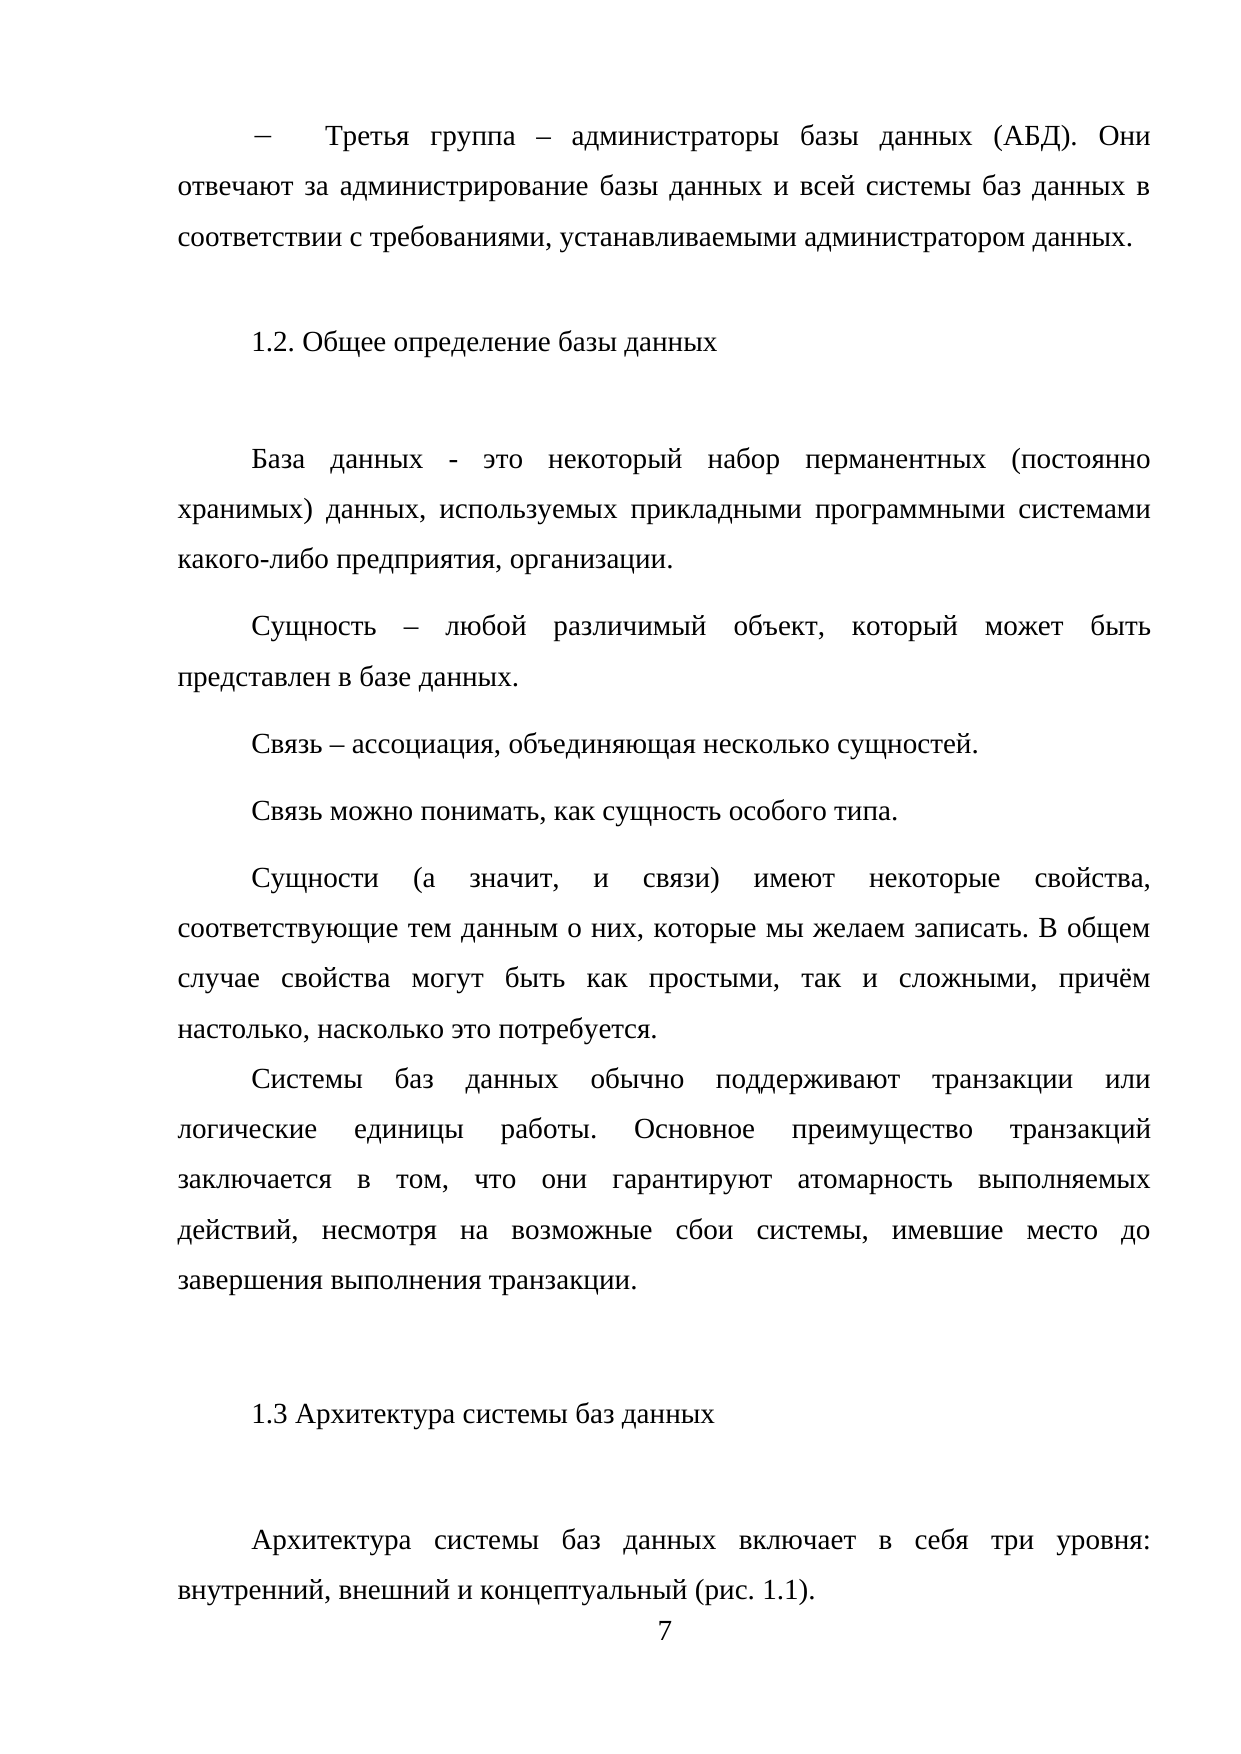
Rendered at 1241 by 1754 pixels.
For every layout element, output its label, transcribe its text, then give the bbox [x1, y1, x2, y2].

text Сущность – любой различимый объект, который может быть представлен в базе данных. [177, 608, 1152, 692]
list Третья группа – администраторы базы данных (АБД). Они отвечают за администрирование базы данных и всей системы баз данных в соответствии с требованиями, устанавливаемыми администратором данных. [177, 118, 1152, 252]
subtitle 1.3 Архитектура системы баз данных [251, 1396, 1152, 1430]
text Архитектура системы баз данных включает в себя три уровня: внутренний, внешний и концептуальный (рис. 1.1). [177, 1522, 1152, 1606]
text Сущности (а значит, и связи) имеют некоторые свойства, соответствующие тем данным о них, которые мы желаем записать. В общем случае свойства могут быть как простыми, так и сложными, причём настолько, насколько это потребуется. [177, 860, 1152, 1044]
text Связь можно понимать, как сущность особого типа. [177, 793, 1152, 826]
text Связь – ассоциация, объединяющая несколько сущностей. [177, 726, 1152, 759]
text Системы баз данных обычно поддерживают транзакции или логические единицы работы. Основное преимущество транзакций заключается в том, что они гарантируют атомарность выполняемых действий, несмотря на возможные сбои системы, имевшие место до завершения выполнения транзакции. [177, 1061, 1152, 1296]
subtitle 1.2. Общее определение базы данных [251, 324, 1152, 357]
text База данных - это некоторый набор перманентных (постоянно хранимых) данных, используемых прикладными программными системами какого-либо предприятия, организации. [177, 441, 1152, 575]
